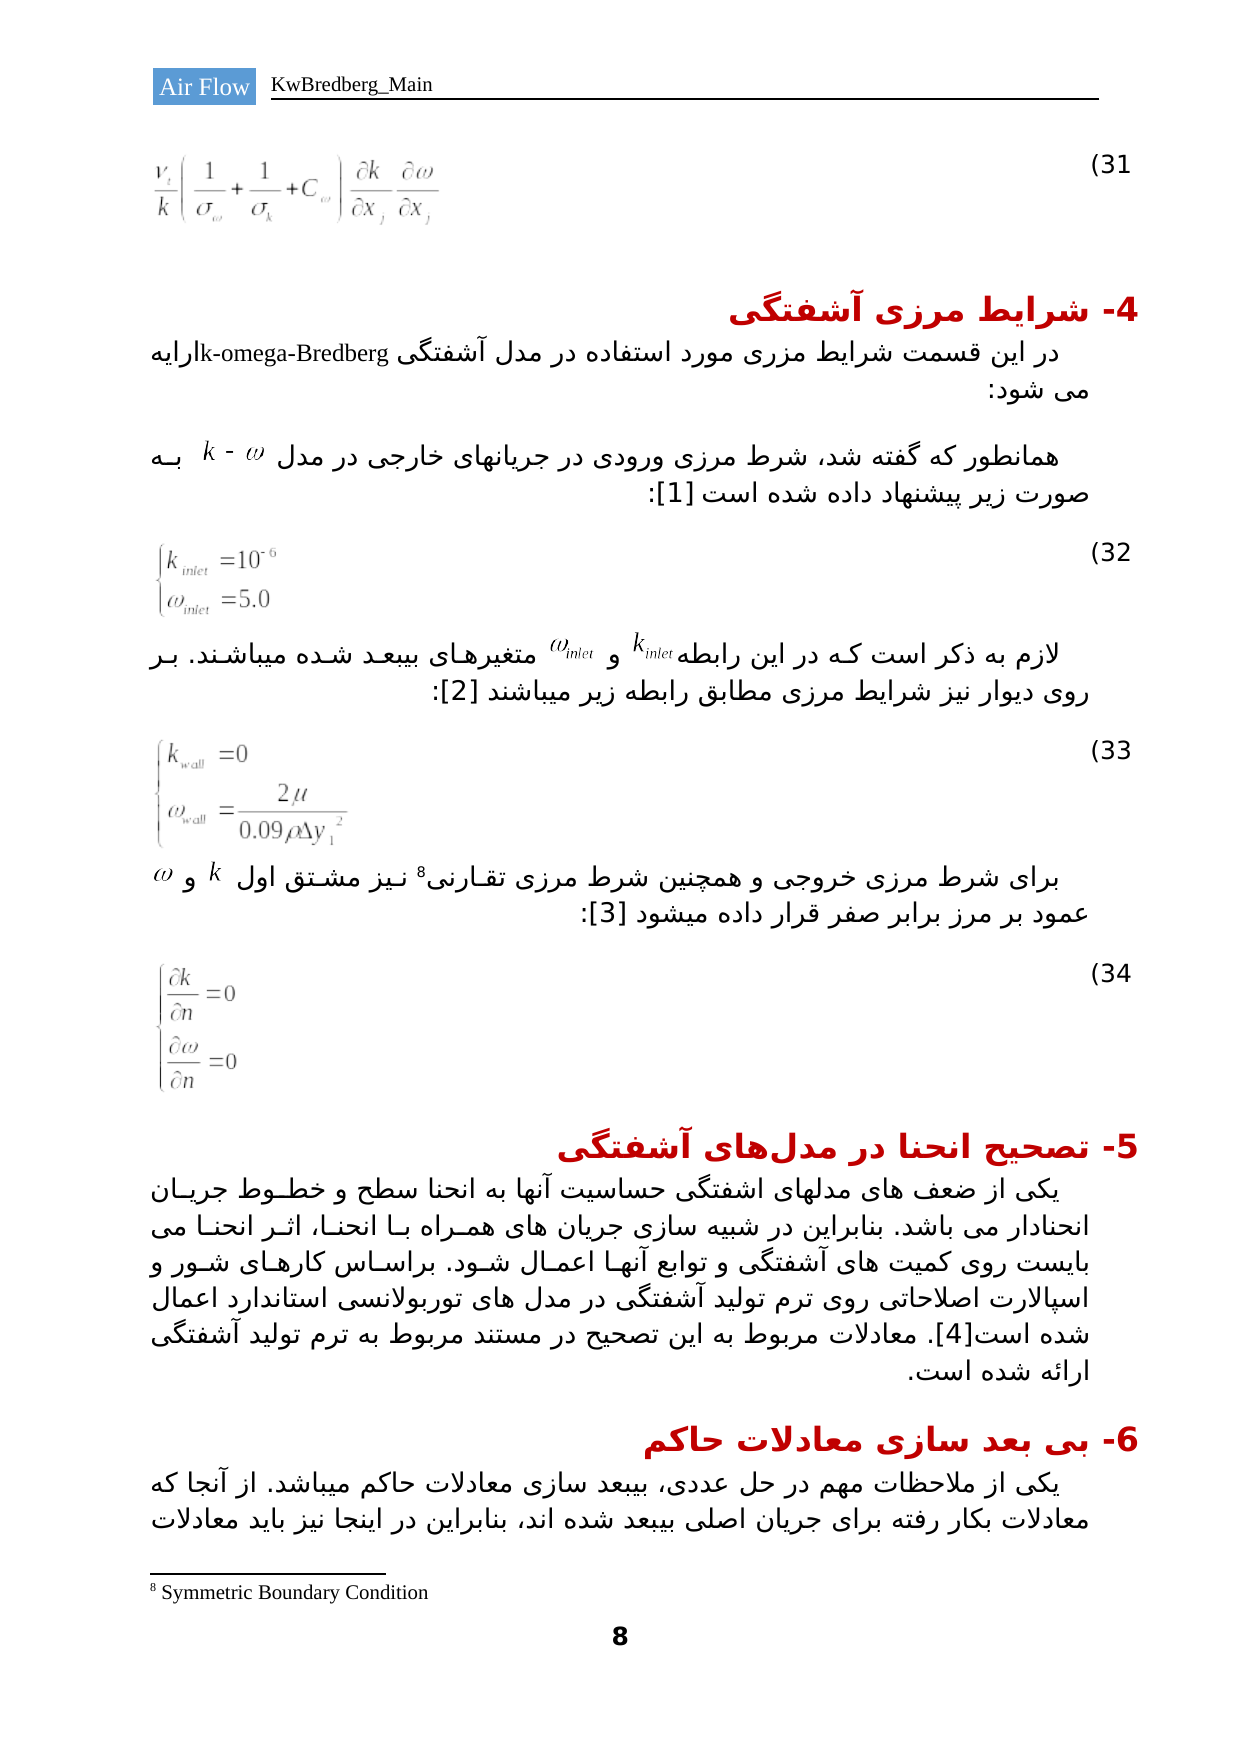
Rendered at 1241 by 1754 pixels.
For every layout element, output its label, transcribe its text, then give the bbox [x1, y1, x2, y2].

text برای شرط مرزی خروجی و همچنین شرط مرزی تقارنی نیز مشتق اول و عمود بر مرز برابر صفر قرار داده میشود [3]: [150, 855, 1090, 929]
text یکی از ضعف های مدلهای اشفتگی حساسیت آنها به انحنا سطح و خطوط جریان انحنادار می باشد. بنابراین در شبیه سازی جریان های همراه با انحنا، اثر انحنا می بایست روی کمیت های آشفتگی و توابع آنها اعمال شود. براساس کارهای شور و اسپالارت اصلاحاتی روی ترم تولید آشفتگی در مدل های توربولانسی استاندارد اعمال شده است[4]. معادلات مربوط به این تصحیح در مستند مربوط به ترم تولید آشفتگی ارائه شده است. [150, 1174, 1090, 1387]
text در این قسمت شرایط مزری مورد استفاده در مدل آشفتگی k-omega-Bredbergارایه می شود: [150, 337, 1090, 404]
table_header [139, 150, 1022, 261]
table_header [1022, 150, 1101, 261]
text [150, 1467, 1090, 1535]
text شرایط مرزی آشفتگی [150, 290, 1090, 329]
text بی بعد سازی معادلات حاکم [150, 1421, 1090, 1459]
table_header [1022, 736, 1101, 853]
text لازم به ذکر است که در این رابطه و متغیرهای بیبعد شده میباشند. بر روی دیوار نیز شرایط مرزی مطابق رابطه زیر میباشند [2]: [150, 626, 1090, 706]
table_header [1022, 959, 1101, 1098]
table_header [139, 538, 1022, 624]
table_header [1022, 538, 1101, 624]
text تصحیح انحنا در مدل‌های آشفتگی [150, 1127, 1090, 1166]
text همانطور که گفته شد، شرط مرزی ورودی در جریانهای خارجی در مدل به صورت زیر پیشنهاد داده شده است [1]: [150, 434, 1090, 508]
table_header [139, 736, 1022, 853]
table_header [139, 959, 1022, 1098]
